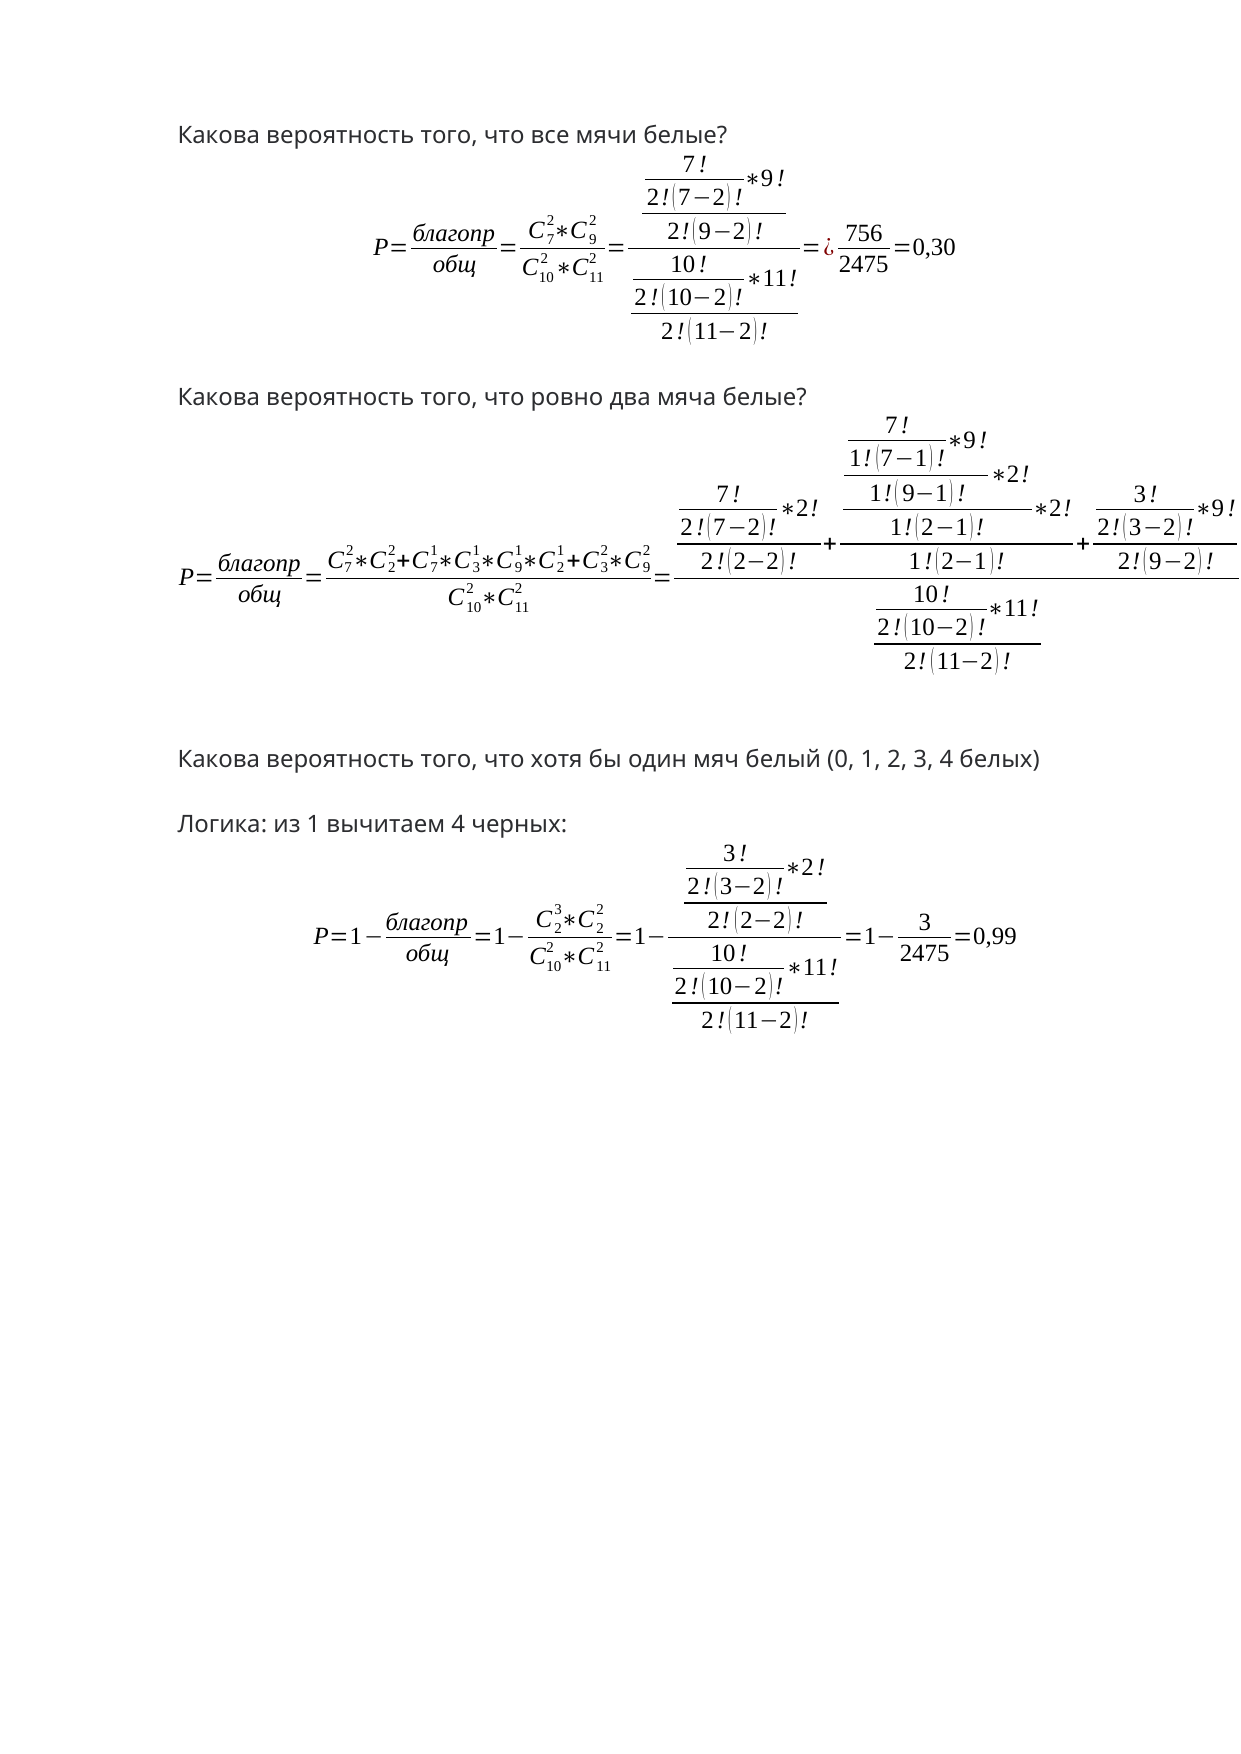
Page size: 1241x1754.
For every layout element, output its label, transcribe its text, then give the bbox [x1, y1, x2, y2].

text Какова вероятность того, что хотя бы один мяч белый (0, 1, 2, 3, 4 белых) [177, 742, 1152, 775]
text Логика: из 1 вычитаем 4 черных: [177, 807, 1152, 840]
text Какова вероятность того, что все мячи белые? [177, 118, 1152, 151]
text Какова вероятность того, что ровно два мяча белые? [177, 379, 1152, 412]
